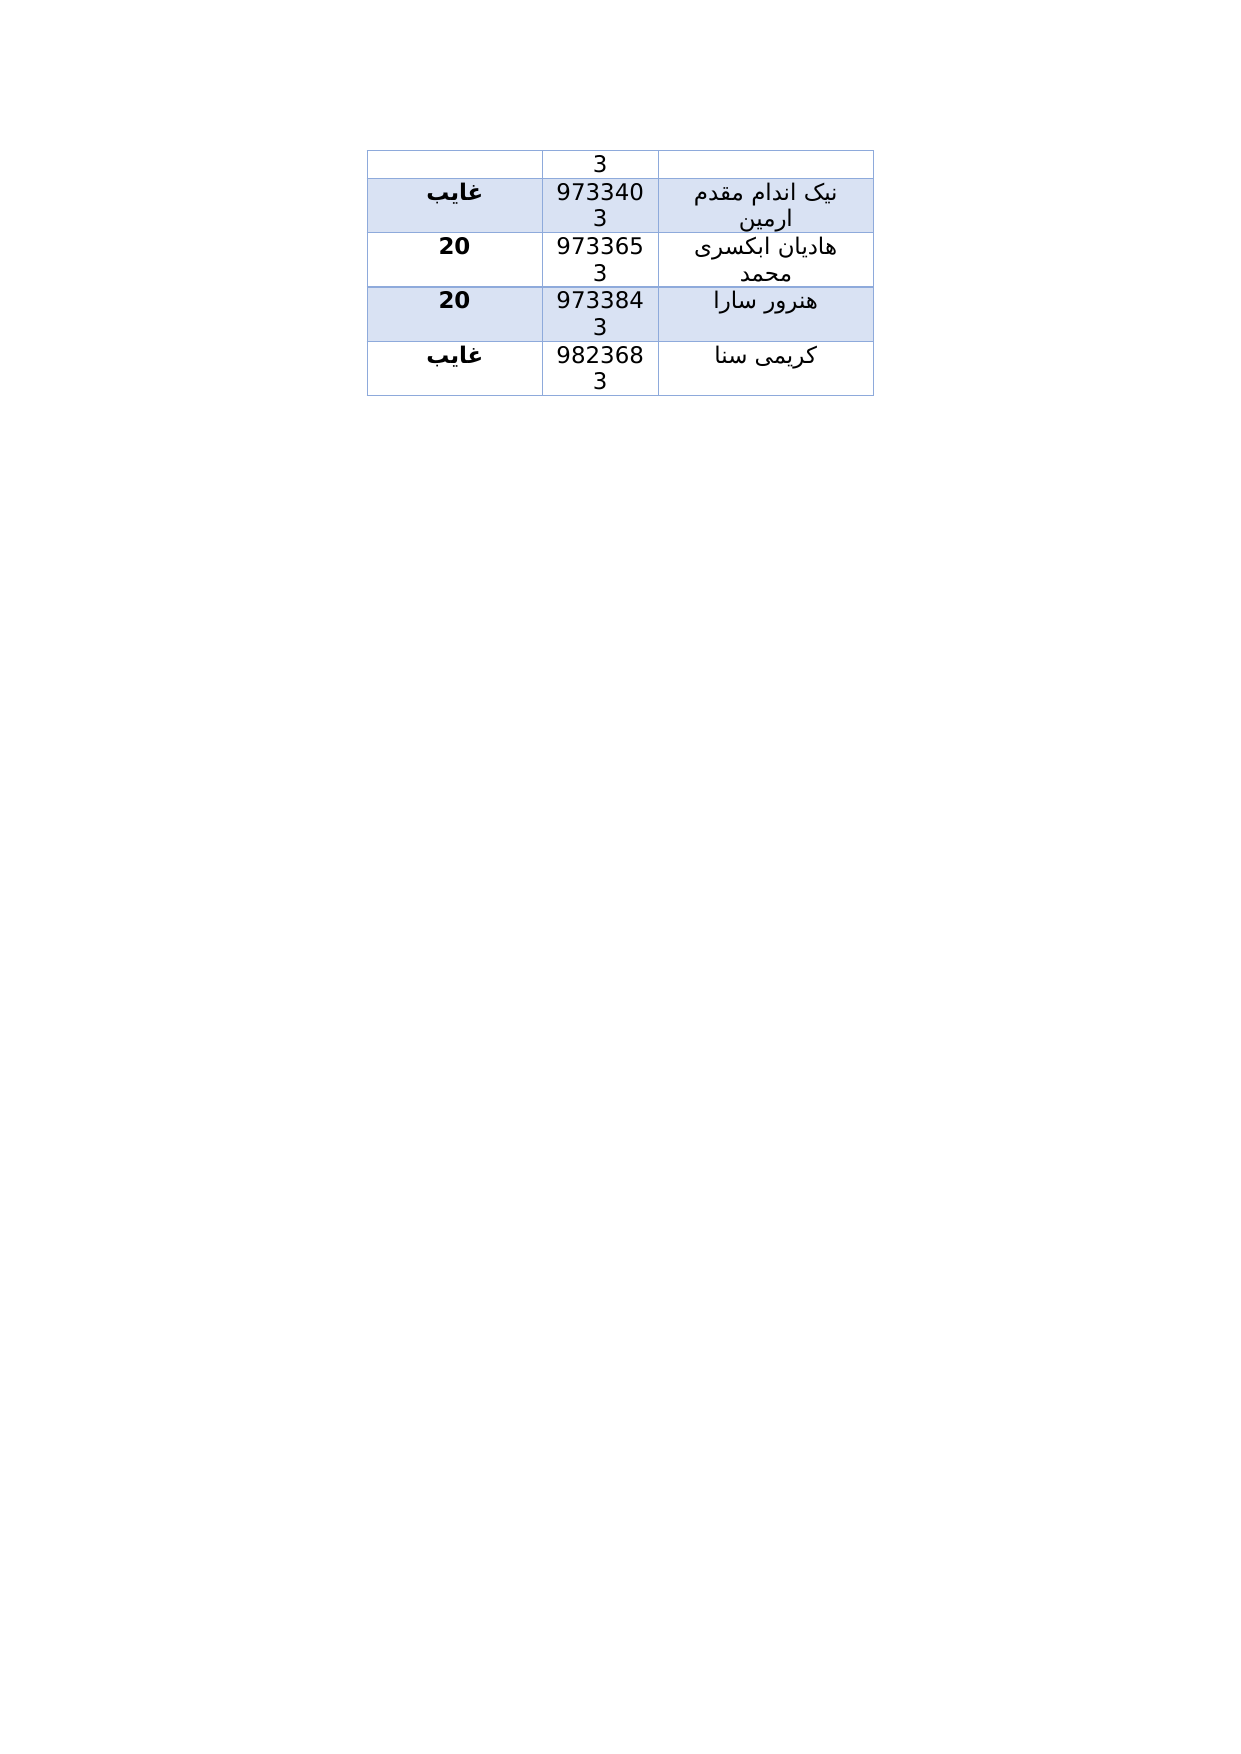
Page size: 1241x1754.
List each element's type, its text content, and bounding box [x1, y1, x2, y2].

table_cell 9733843 [543, 288, 658, 341]
table_cell 9823683 [543, 342, 658, 395]
table_cell کریمی سنا [659, 342, 873, 395]
table_cell 20 [368, 288, 542, 341]
table_cell غایب [368, 342, 542, 395]
table_cell 9733653 [543, 233, 658, 286]
table_cell نوده علی [659, 151, 873, 178]
table_cell 9733223 [543, 151, 658, 178]
table_cell 20 [368, 233, 542, 286]
table_cell 30 [368, 151, 542, 178]
table_cell هادیان ابکسری محمد [659, 233, 873, 286]
table_cell 9733403 [543, 179, 658, 232]
table_cell هنرور سارا [659, 288, 873, 341]
table_cell نیک اندام مقدم ارمین [659, 179, 873, 232]
table_cell غایب [368, 179, 542, 232]
